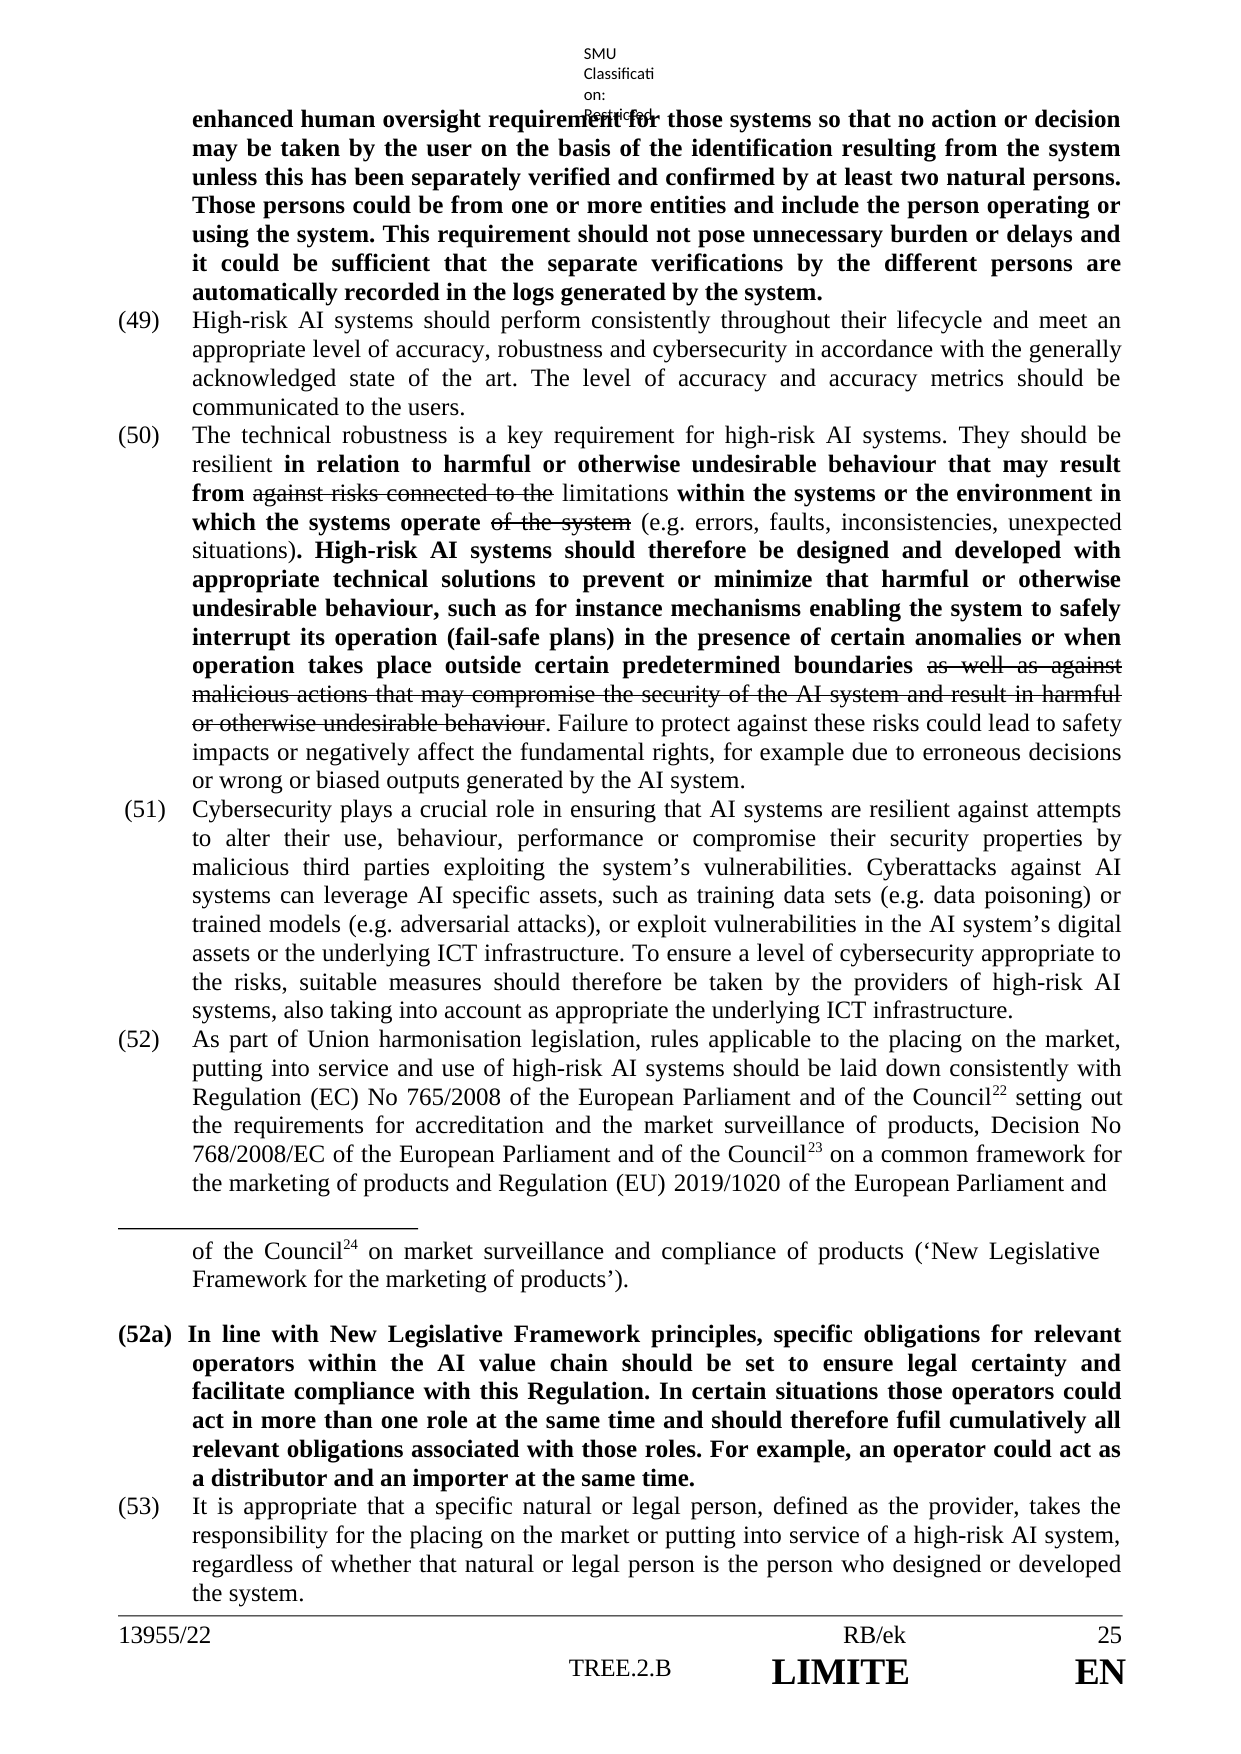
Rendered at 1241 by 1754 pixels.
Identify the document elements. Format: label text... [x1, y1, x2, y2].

list As part of Union harmonisation legislation, rules applicable to the placing on the market, putting into service and use of high-risk AI systems should be laid down consistently with Regulation (EC) No 765/2008 of the European Parliament and of the Council22 setting out the requirements for accreditation and the market surveillance of products, Decision No 768/2008/EC of the European Parliament and of the Council23 on a common framework for the marketing of products and Regulation (EU) 2019/1020 of the European Parliament and [118, 1024, 1123, 1197]
text (52a) In line with New Legislative Framework principles, specific obligations for relevant operators within the AI value chain should be set to ensure legal certainty and facilitate compliance with this Regulation. In certain situations those operators could act in more than one role at the same time and should therefore fufil cumulatively all relevant obligations associated with those roles. For example, an operator could act as a distributor and an importer at the same time. [118, 1319, 1122, 1491]
text of the Council24 on market surveillance and compliance of products (‘New Legislative Framework for the marketing of products’). [192, 1236, 1134, 1293]
text enhanced human oversight requirement for those systems so that no action or decision may be taken by the user on the basis of the identification resulting from the system unless this has been separately verified and confirmed by at least two natural persons. Those persons could be from one or more entities and include the person operating or using the system. This requirement should not pose unnecessary burden or delays and it could be sufficient that the separate verifications by the different persons are automatically recorded in the logs generated by the system. [192, 104, 1122, 306]
list Cybersecurity plays a crucial role in ensuring that AI systems are resilient against attempts to alter their use, behaviour, performance or compromise their security properties by malicious third parties exploiting the system’s vulnerabilities. Cyberattacks against AI systems can leverage AI specific assets, such as training data sets (e.g. data poisoning) or trained models (e.g. adversarial attacks), or exploit vulnerabilities in the AI system’s digital assets or the underlying ICT infrastructure. To ensure a level of cybersecurity appropriate to the risks, suitable measures should therefore be taken by the providers of high-risk AI systems, also taking into account as appropriate the underlying ICT infrastructure. [124, 794, 1122, 1024]
list The technical robustness is a key requirement for high-risk AI systems. They should be resilient in relation to harmful or otherwise undesirable behaviour that may result from against risks connected to the limitations within the systems or the environment in which the systems operate of the system (e.g. errors, faults, inconsistencies, unexpected situations). High-risk AI systems should therefore be designed and developed with appropriate technical solutions to prevent or minimize that harmful or otherwise undesirable behaviour, such as for instance mechanisms enabling the system to safely interrupt its operation (fail-safe plans) in the presence of certain anomalies or when operation takes place outside certain predetermined boundaries as well as against malicious actions that may compromise the security of the AI system and result in harmful or otherwise undesirable behaviour. Failure to protect against these risks could lead to safety impacts or negatively affect the fundamental rights, for example due to erroneous decisions or wrong or biased outputs generated by the AI system. [118, 421, 1122, 794]
list High-risk AI systems should perform consistently throughout their lifecycle and meet an appropriate level of accuracy, robustness and cybersecurity in accordance with the generally acknowledged state of the art. The level of accuracy and accuracy metrics should be communicated to the users. [118, 306, 1122, 421]
list It is appropriate that a specific natural or legal person, defined as the provider, takes the responsibility for the placing on the market or putting into service of a high-risk AI system, regardless of whether that natural or legal person is the person who designed or developed the system. [118, 1491, 1122, 1606]
